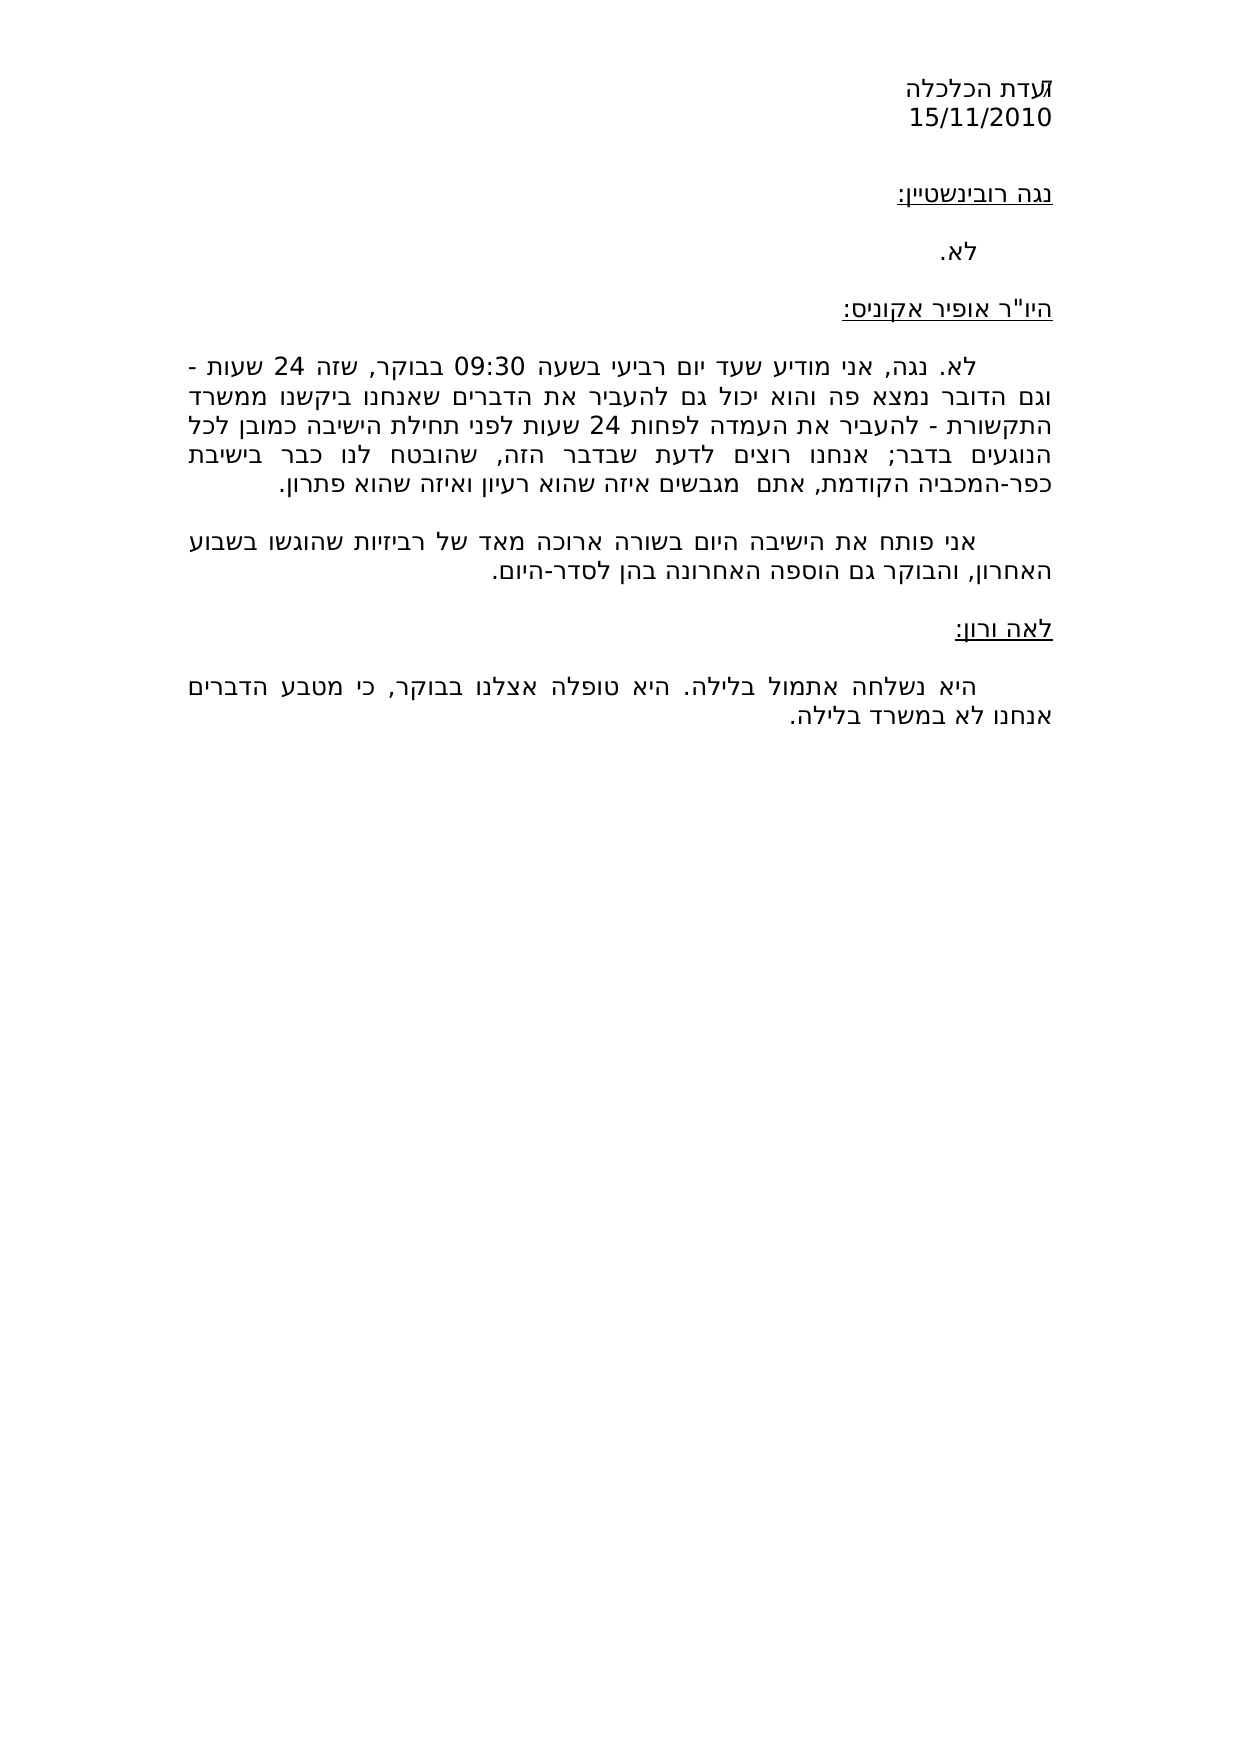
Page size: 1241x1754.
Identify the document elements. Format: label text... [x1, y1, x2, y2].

text נגה רובינשטיין: [187, 179, 1053, 208]
text לא. נגה, אני מודיע שעד יום רביעי בשעה 09:30 בבוקר, שזה 24 שעות - וגם הדובר נמצא פה והוא יכול גם להעביר את הדברים שאנחנו ביקשנו ממשרד התקשורת - להעביר את העמדה לפחות 24 שעות לפני תחילת הישיבה כמובן לכל הנוגעים בדבר; אנחנו רוצים לדעת שבדבר הזה, שהובטח לנו כבר בישיבת כפר-המכביה הקודמת, אתם מגבשים איזה שהוא רעיון ואיזה שהוא פתרון. [187, 352, 1053, 498]
text לא. [187, 237, 1053, 266]
text היו"ר אופיר אקוניס: [187, 294, 1053, 324]
text לאה ורון: [187, 614, 1053, 643]
text היא נשלחה אתמול בלילה. היא טופלה אצלנו בבוקר, כי מטבע הדברים אנחנו לא במשרד בלילה. [187, 672, 1053, 730]
text אני פותח את הישיבה היום בשורה ארוכה מאד של רביזיות שהוגשו בשבוע האחרון, והבוקר גם הוספה האחרונה בהן לסדר-היום. [187, 527, 1053, 585]
